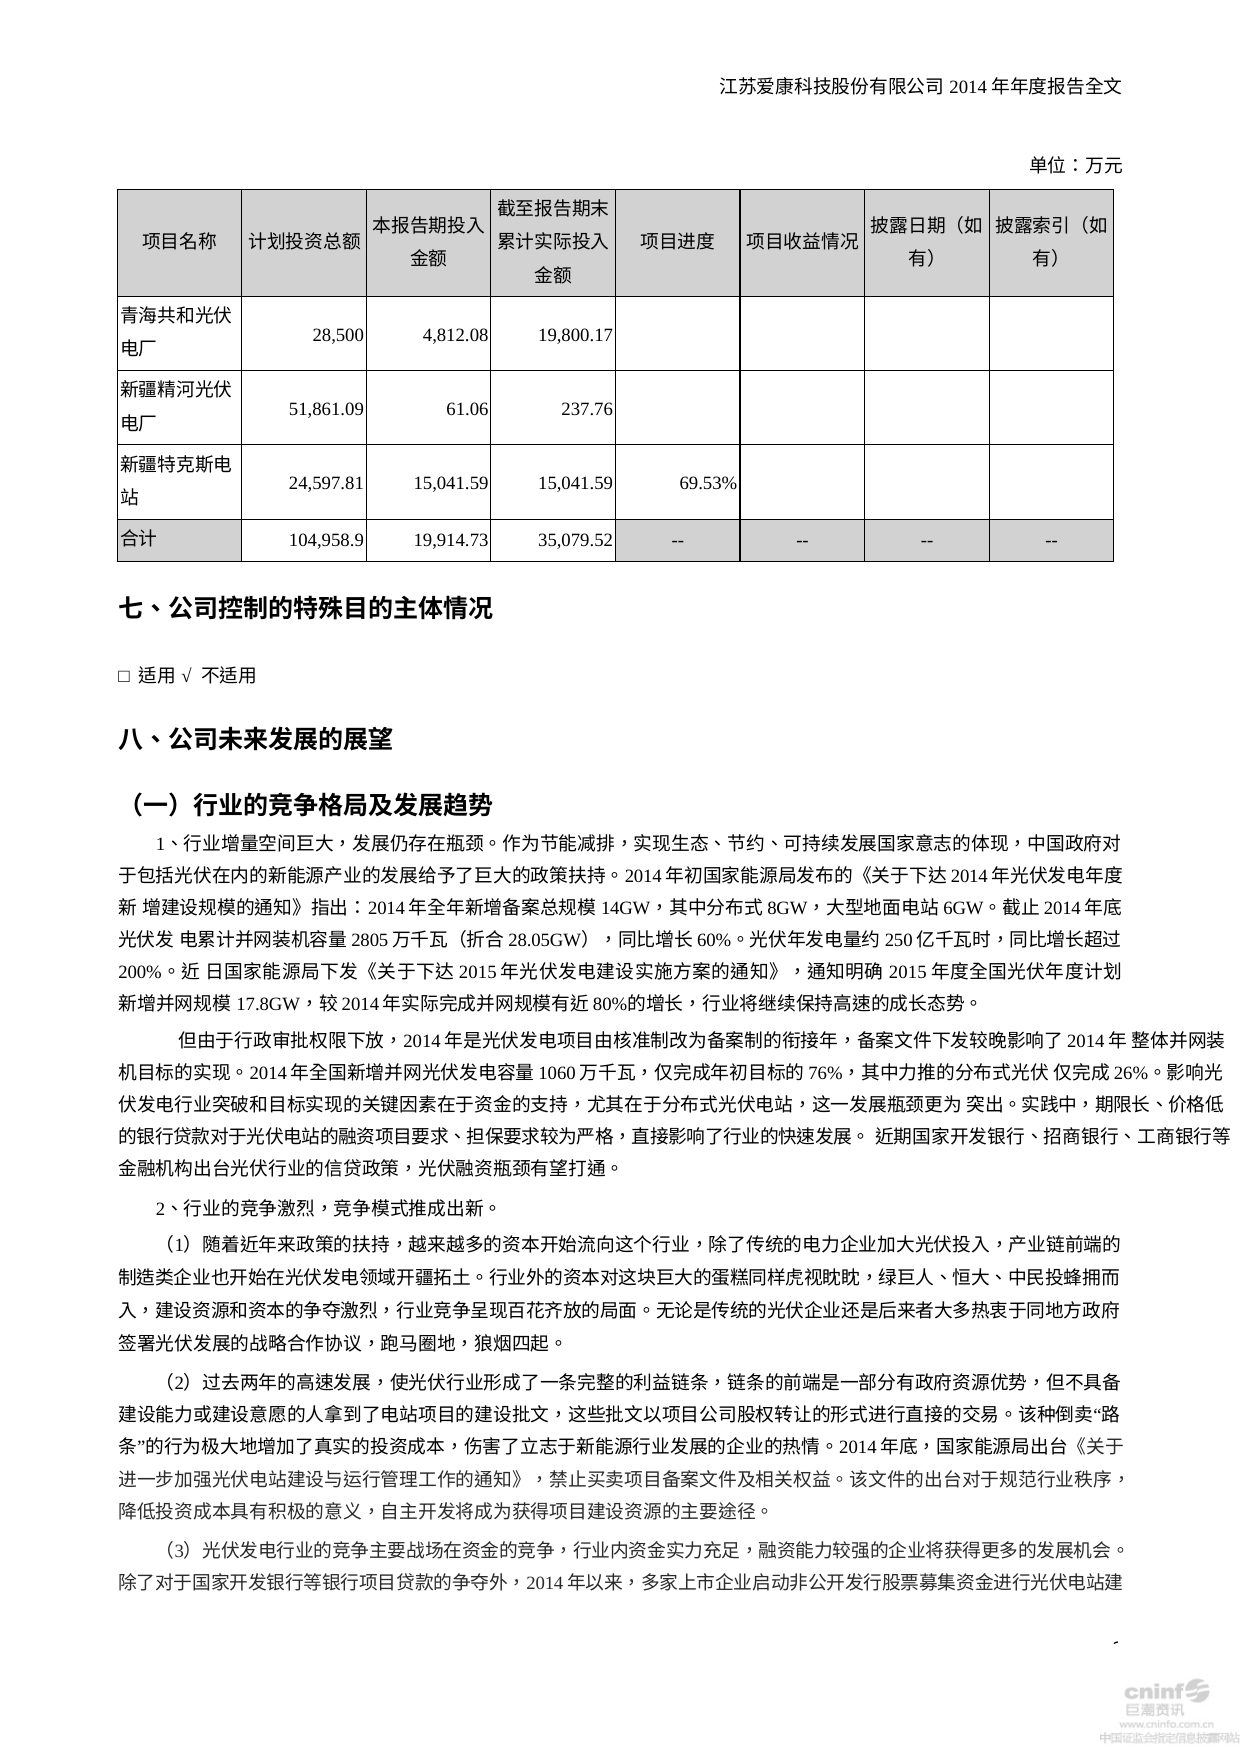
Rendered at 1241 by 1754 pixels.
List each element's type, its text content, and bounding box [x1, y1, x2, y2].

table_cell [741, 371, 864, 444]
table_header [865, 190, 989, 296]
picture [1099, 1673, 1241, 1754]
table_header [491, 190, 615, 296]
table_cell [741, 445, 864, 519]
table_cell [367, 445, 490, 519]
subtitle 七、公司控制的特殊目的主体情况 [118, 590, 898, 624]
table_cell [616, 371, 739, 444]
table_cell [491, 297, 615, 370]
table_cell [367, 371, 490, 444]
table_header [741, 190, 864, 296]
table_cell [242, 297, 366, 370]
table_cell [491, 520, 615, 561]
text （2）过去两年的高速发展，使光伏行业形成了一条完整的利益链条，链条的前端是一部分有政府资源优势，但不具备 建设能力或建设意愿的人拿到了电站项目的建设批文，这些批文以项目公司股权转让的形式进行直接的交易。该种倒卖“路 条”的行为极大地增加了真实的投资成本，伤害了立志于新能源行业发展的企业的热情。2014年底，国家能源局出台《关于 进一步加强光伏电站建设与运行管理工作的通知》，禁止买卖项目备案文件及相关权益。该文件的出台对于规范行业秩序， 降低投资成本具有积极的意义，自主开发将成为获得项目建设资源的主要途径。 [118, 1370, 1133, 1523]
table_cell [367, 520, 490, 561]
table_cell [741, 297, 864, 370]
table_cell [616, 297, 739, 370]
text □ 适用 √ 不适用 [118, 662, 898, 687]
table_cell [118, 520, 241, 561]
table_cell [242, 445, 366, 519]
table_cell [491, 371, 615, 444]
text 2、行业的竞争激烈，竞争模式推成出新。 [156, 1195, 898, 1220]
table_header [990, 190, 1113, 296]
subtitle （一）行业的竞争格局及发展趋势 [118, 788, 898, 822]
text 1、行业增量空间巨大，发展仍存在瓶颈。作为节能减排，实现生态、节约、可持续发展国家意志的体现，中国政府对 于包括光伏在内的新能源产业的发展给予了巨大的政策扶持。2014年初国家能源局发布的《关于下达2014年光伏发电年度新 增建设规模的通知》指出：2014年全年新增备案总规模14GW，其中分布式8GW，大型地面电站6GW。截止2014年底光伏发 电累计并网装机容量2805万千瓦（折合28.05GW），同比增长60%。光伏年发电量约250亿千瓦时，同比增长超过200%。近 日国家能源局下发《关于下达2015年光伏发电建设实施方案的通知》，通知明确2015年度全国光伏年度计划新增并网规模 17.8GW，较2014年实际完成并网规模有近80%的增长，行业将继续保持高速的成长态势。 [118, 831, 1123, 1016]
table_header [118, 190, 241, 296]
text （1）随着近年来政策的扶持，越来越多的资本开始流向这个行业，除了传统的电力企业加大光伏投入，产业链前端的 制造类企业也开始在光伏发电领域开疆拓土。行业外的资本对这块巨大的蛋糕同样虎视眈眈，绿巨人、恒大、中民投蜂拥而 入，建设资源和资本的争夺激烈，行业竞争呈现百花齐放的局面。无论是传统的光伏企业还是后来者大多热衷于同地方政府 签署光伏发展的战略合作协议，跑马圈地，狼烟四起。 [118, 1231, 1122, 1356]
subtitle 八、公司未来发展的展望 [118, 721, 898, 755]
text （3）光伏发电行业的竞争主要战场在资金的竞争，行业内资金实力充足，融资能力较强的企业将获得更多的发展机会。 除了对于国家开发银行等银行项目贷款的争夺外，2014年以来，多家上市企业启动非公开发行股票募集资金进行光伏电站建 [118, 1537, 1132, 1594]
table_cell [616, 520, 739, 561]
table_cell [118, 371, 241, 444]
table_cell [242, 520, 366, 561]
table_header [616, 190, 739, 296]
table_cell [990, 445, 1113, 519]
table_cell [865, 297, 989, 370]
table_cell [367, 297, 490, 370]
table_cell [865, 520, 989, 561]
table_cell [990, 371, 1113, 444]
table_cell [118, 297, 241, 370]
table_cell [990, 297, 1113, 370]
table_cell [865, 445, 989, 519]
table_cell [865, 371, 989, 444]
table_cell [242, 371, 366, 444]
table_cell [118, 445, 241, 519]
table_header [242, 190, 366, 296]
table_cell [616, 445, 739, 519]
text 单位：万元 [102, 152, 1122, 177]
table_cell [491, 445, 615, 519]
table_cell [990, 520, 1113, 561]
text 但由于行政审批权限下放，2014年是光伏发电项目由核准制改为备案制的衔接年，备案文件下发较晚影响了2014年 整体并网装机目标的实现。2014年全国新增并网光伏发电容量1060万千瓦，仅完成年初目标的76%，其中力推的分布式光伏 仅完成26%。影响光伏发电行业突破和目标实现的关键因素在于资金的支持，尤其在于分布式光伏电站，这一发展瓶颈更为 突出。实践中，期限长、价格低的银行贷款对于光伏电站的融资项目要求、担保要求较为严格，直接影响了行业的快速发展。 近期国家开发银行、招商银行、工商银行等金融机构出台光伏行业的信贷政策，光伏融资瓶颈有望打通。 [118, 1027, 1240, 1181]
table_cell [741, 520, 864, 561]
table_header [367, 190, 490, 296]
